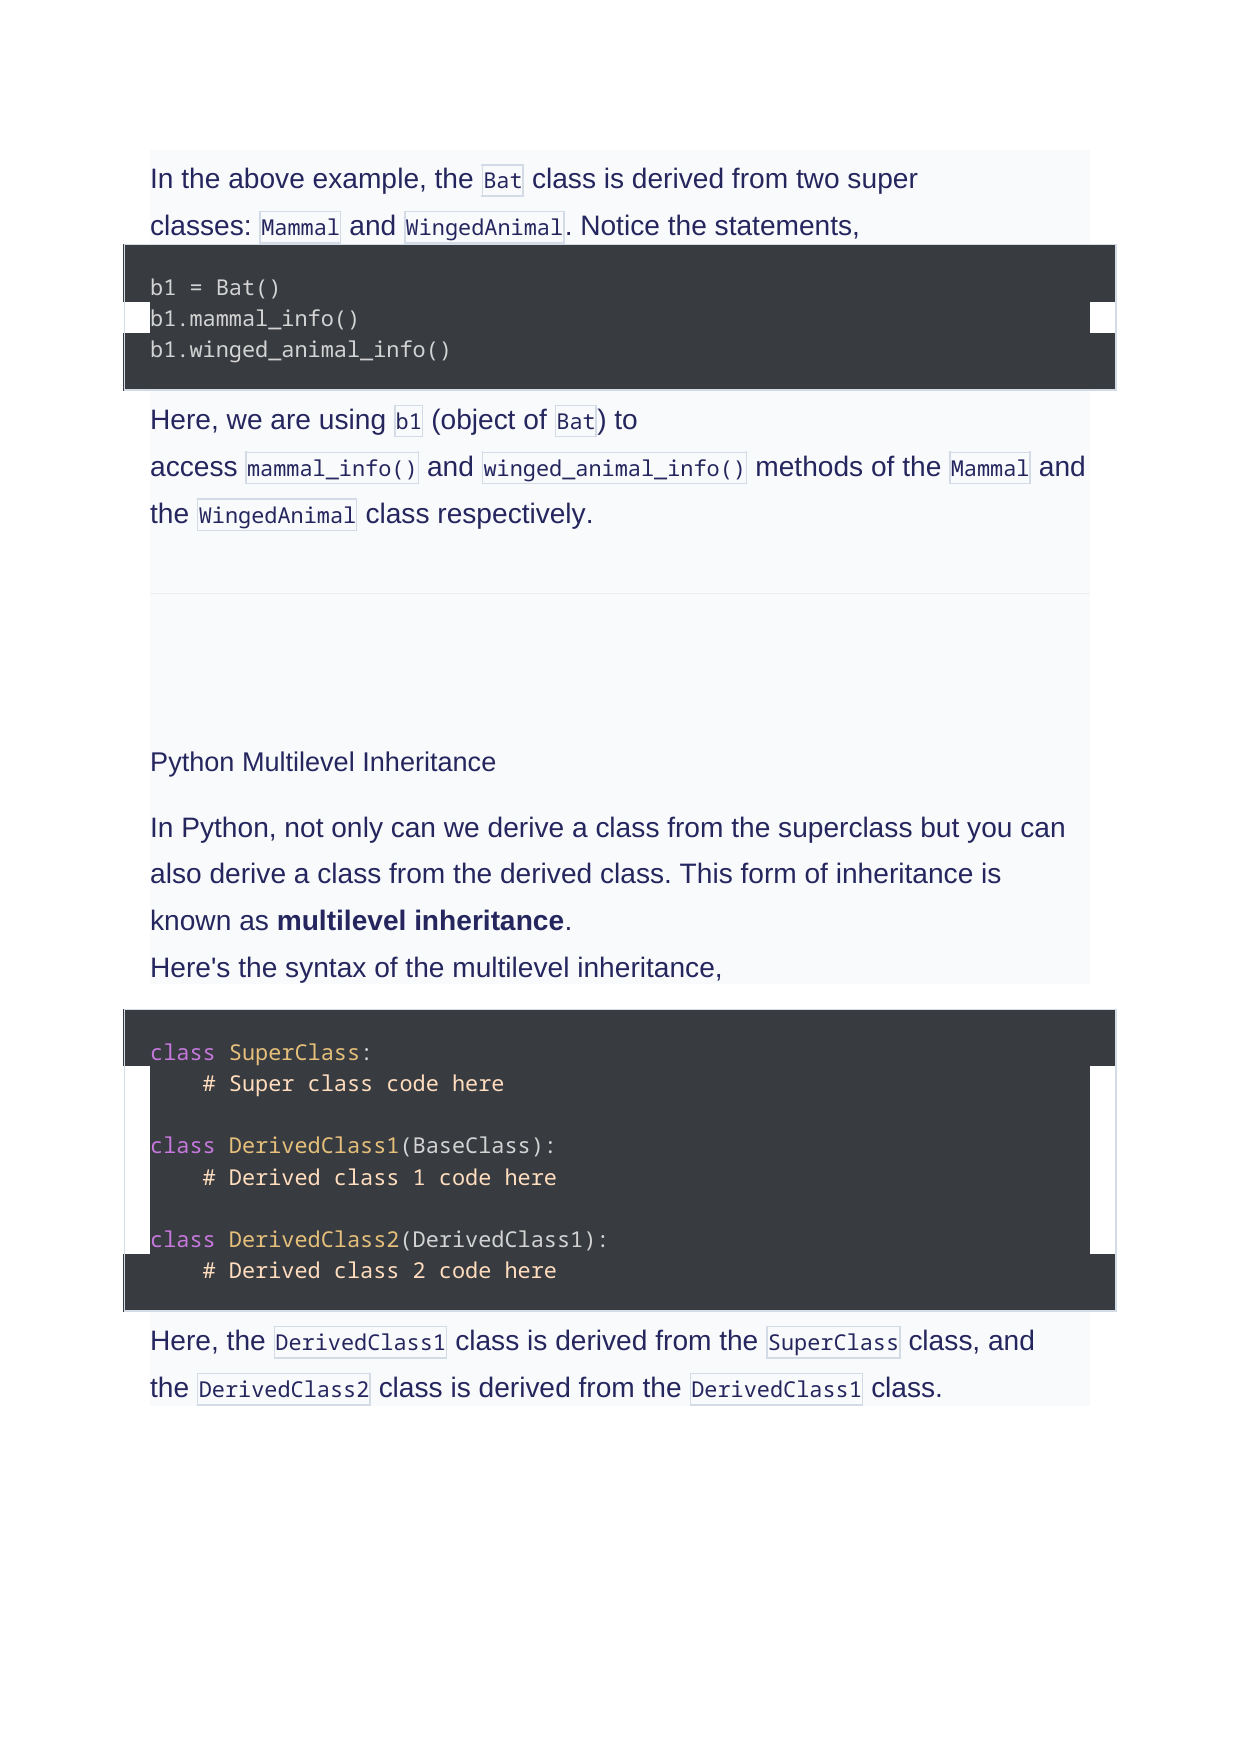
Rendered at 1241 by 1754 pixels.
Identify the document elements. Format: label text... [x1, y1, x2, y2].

text class DerivedClass1(BaseClass): [150, 1129, 1090, 1160]
text Here's the syntax of the multilevel inheritance, [150, 937, 1090, 984]
text Here, we are using b1 (object of Bat) to access mammal_info() and winged_animal_info() methods of the Mammal and the WingedAnimal class respectively. [150, 391, 1090, 531]
text b1.winged_animal_info() [125, 306, 1115, 389]
text In Python, not only can we derive a class from the superclass but you can also derive a class from the derived class. This form of inheritance is known as multilevel inheritance. [150, 796, 1090, 937]
text # Super class code here [150, 1066, 1090, 1098]
text b1 = Bat() [125, 245, 1115, 302]
text Here, the DerivedClass1 class is derived from the SuperClass class, and the DerivedClass2 class is derived from the DerivedClass1 class. [150, 1312, 1090, 1406]
text In the above example, the Bat class is derived from two super classes: Mammal and WingedAnimal. Notice the statements, [150, 150, 1090, 244]
text class SuperClass: [125, 1010, 1115, 1066]
text # Derived class 2 code here [125, 1227, 1115, 1310]
text # Derived class 1 code here [150, 1160, 1090, 1191]
subtitle Python Multilevel Inheritance [150, 721, 1090, 777]
